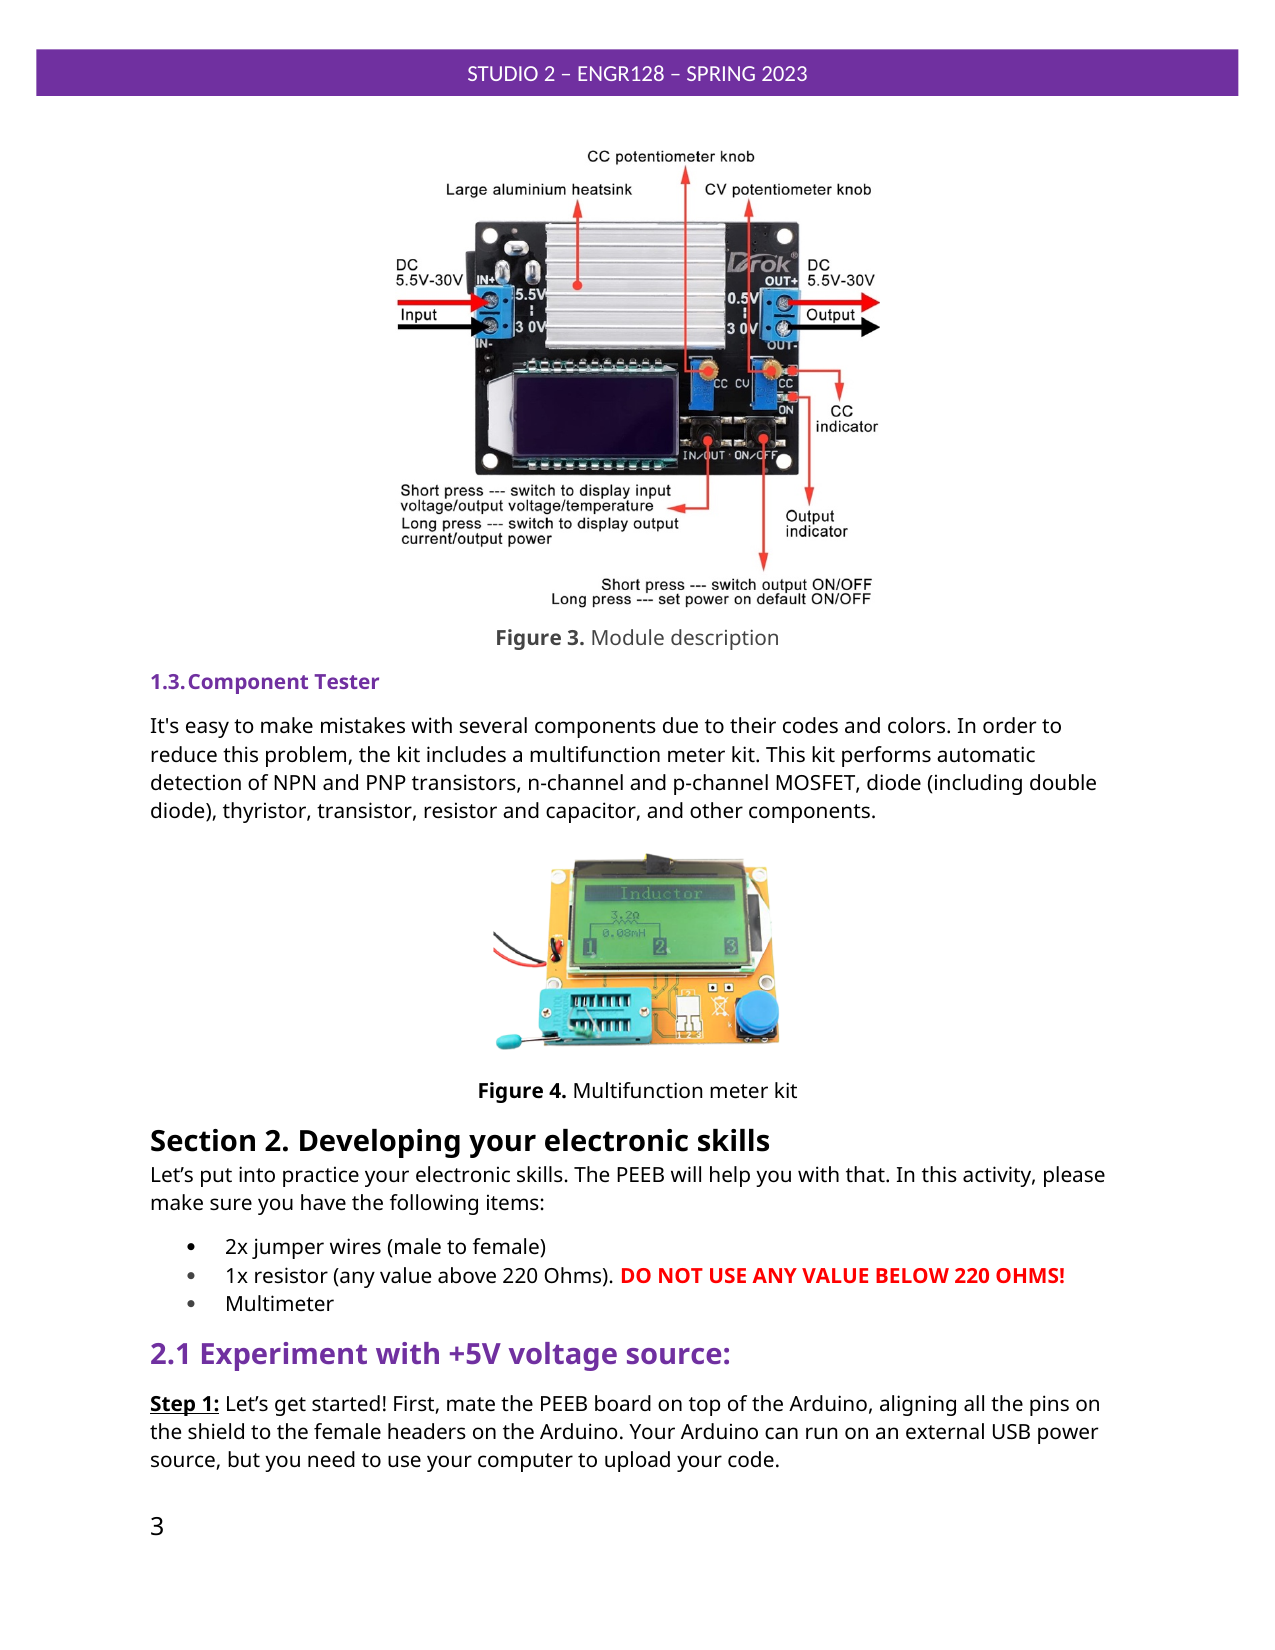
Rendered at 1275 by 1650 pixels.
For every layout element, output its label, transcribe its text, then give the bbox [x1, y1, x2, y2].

text Figure 4. Multifunction meter kit [150, 1076, 1125, 1105]
list 2x jumper wires (male to female) [187, 1232, 1125, 1261]
picture [490, 840, 785, 1061]
list Component Tester [150, 667, 1125, 696]
text Figure 3. Module description [150, 623, 1125, 652]
text 2.1 Experiment with +5V voltage source: [150, 1333, 1125, 1373]
subtitle Step 1: Let’s get started! First, mate the PEEB board on top of the Arduino, aligning all the pins on the shield to the female headers on the Arduino. Your Arduino can run on an external USB power source, but you need to use your computer to upload your code. [150, 1389, 1125, 1474]
picture [395, 150, 880, 608]
list Multimeter [187, 1289, 1125, 1318]
text Let’s put into practice your electronic skills. The PEEB will help you with that. In this activity, please make sure you have the following items: [150, 1160, 1125, 1217]
list 1x resistor (any value above 220 Ohms). DO NOT USE ANY VALUE BELOW 220 OHMS! [187, 1261, 1125, 1289]
subtitle Section 2. Developing your electronic skills [150, 1120, 1125, 1160]
text It's easy to make mistakes with several components due to their codes and colors. In order to reduce this problem, the kit includes a multifunction meter kit. This kit performs automatic detection of NPN and PNP transistors, n-channel and p-channel MOSFET, diode (including double diode), thyristor, transistor, resistor and capacitor, and other components. [150, 711, 1125, 825]
